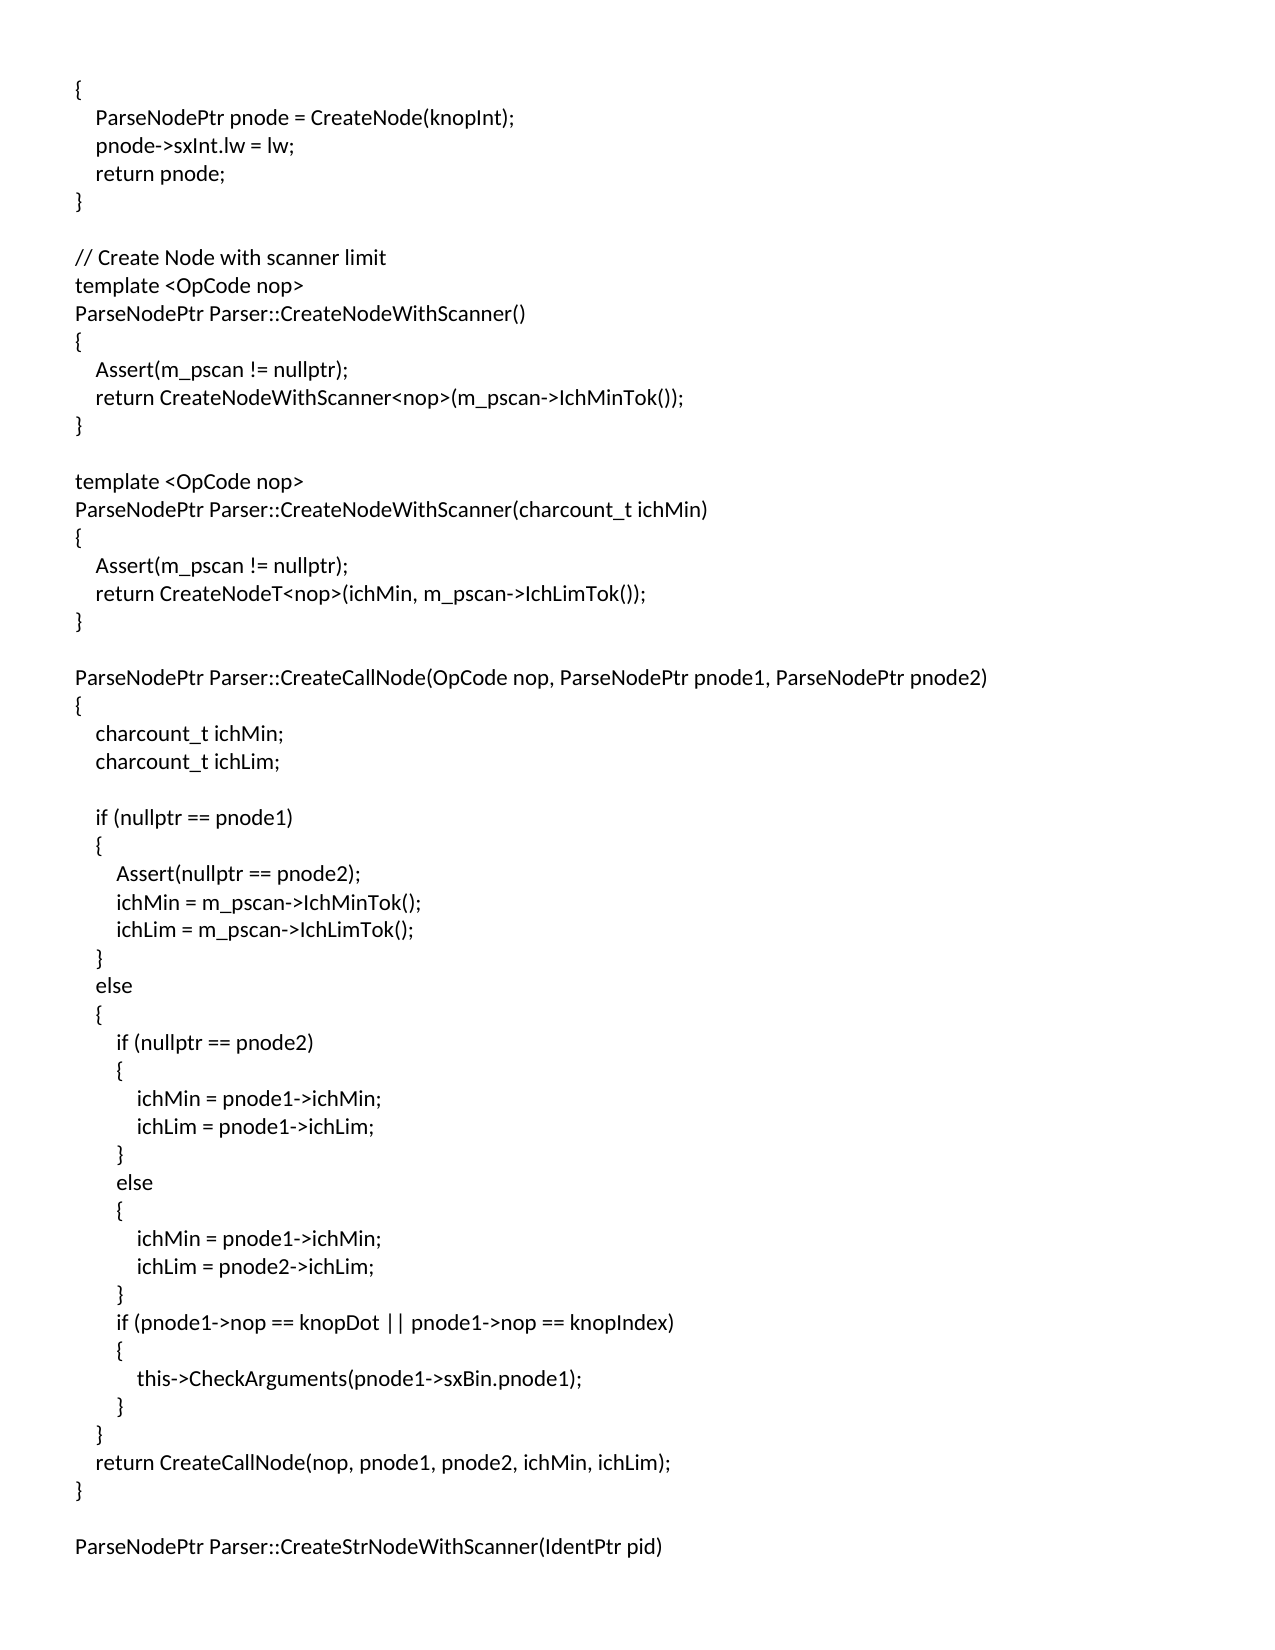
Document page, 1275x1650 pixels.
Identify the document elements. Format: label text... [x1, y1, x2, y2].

text { [75, 1056, 1200, 1084]
text ParseNodePtr Parser::CreateNodeWithScanner() [75, 299, 1200, 327]
text { [75, 832, 1200, 859]
text // Create Node with scanner limit [75, 243, 1200, 271]
text } [75, 1140, 1200, 1168]
text } [75, 1392, 1200, 1420]
text charcount_t ichMin; [75, 719, 1200, 747]
text ParseNodePtr Parser::CreateStrNodeWithScanner(IdentPtr pid) [75, 1532, 1200, 1560]
text ichMin = pnode1->ichMin; [75, 1084, 1200, 1112]
text if (nullptr == pnode2) [75, 1028, 1200, 1056]
text template <OpCode nop> [75, 271, 1200, 299]
text { [75, 691, 1200, 719]
text { [75, 1336, 1200, 1364]
text { [75, 327, 1200, 355]
text { [75, 523, 1200, 551]
text ichLim = pnode1->ichLim; [75, 1112, 1200, 1140]
text ParseNodePtr pnode = CreateNode(knopInt); [75, 103, 1200, 131]
text this->CheckArguments(pnode1->sxBin.pnode1); [75, 1364, 1200, 1392]
text else [75, 972, 1200, 1000]
text Assert(m_pscan != nullptr); [75, 551, 1200, 579]
text } [75, 187, 1200, 215]
text Assert(m_pscan != nullptr); [75, 355, 1200, 383]
text } [75, 944, 1200, 972]
text { [75, 1000, 1200, 1028]
text } [75, 411, 1200, 439]
text pnode->sxInt.lw = lw; [75, 131, 1200, 159]
text { [75, 75, 1200, 103]
text return CreateNodeWithScanner<nop>(m_pscan->IchMinTok()); [75, 383, 1200, 411]
text ParseNodePtr Parser::CreateCallNode(OpCode nop, ParseNodePtr pnode1, ParseNodePtr pnode2) [75, 663, 1200, 691]
text if (nullptr == pnode1) [75, 803, 1200, 832]
text { [75, 1196, 1200, 1224]
text Assert(nullptr == pnode2); [75, 859, 1200, 888]
text else [75, 1168, 1200, 1196]
text } [75, 1280, 1200, 1308]
text ichMin = m_pscan->IchMinTok(); [75, 888, 1200, 916]
text charcount_t ichLim; [75, 747, 1200, 776]
text return CreateCallNode(nop, pnode1, pnode2, ichMin, ichLim); [75, 1448, 1200, 1476]
text return pnode; [75, 159, 1200, 187]
text } [75, 1420, 1200, 1448]
text ichMin = pnode1->ichMin; [75, 1224, 1200, 1252]
text if (pnode1->nop == knopDot || pnode1->nop == knopIndex) [75, 1308, 1200, 1336]
text } [75, 1476, 1200, 1504]
text } [75, 607, 1200, 635]
text ichLim = m_pscan->IchLimTok(); [75, 916, 1200, 944]
text return CreateNodeT<nop>(ichMin, m_pscan->IchLimTok()); [75, 579, 1200, 607]
text template <OpCode nop> [75, 467, 1200, 495]
text ichLim = pnode2->ichLim; [75, 1252, 1200, 1280]
text ParseNodePtr Parser::CreateNodeWithScanner(charcount_t ichMin) [75, 495, 1200, 523]
